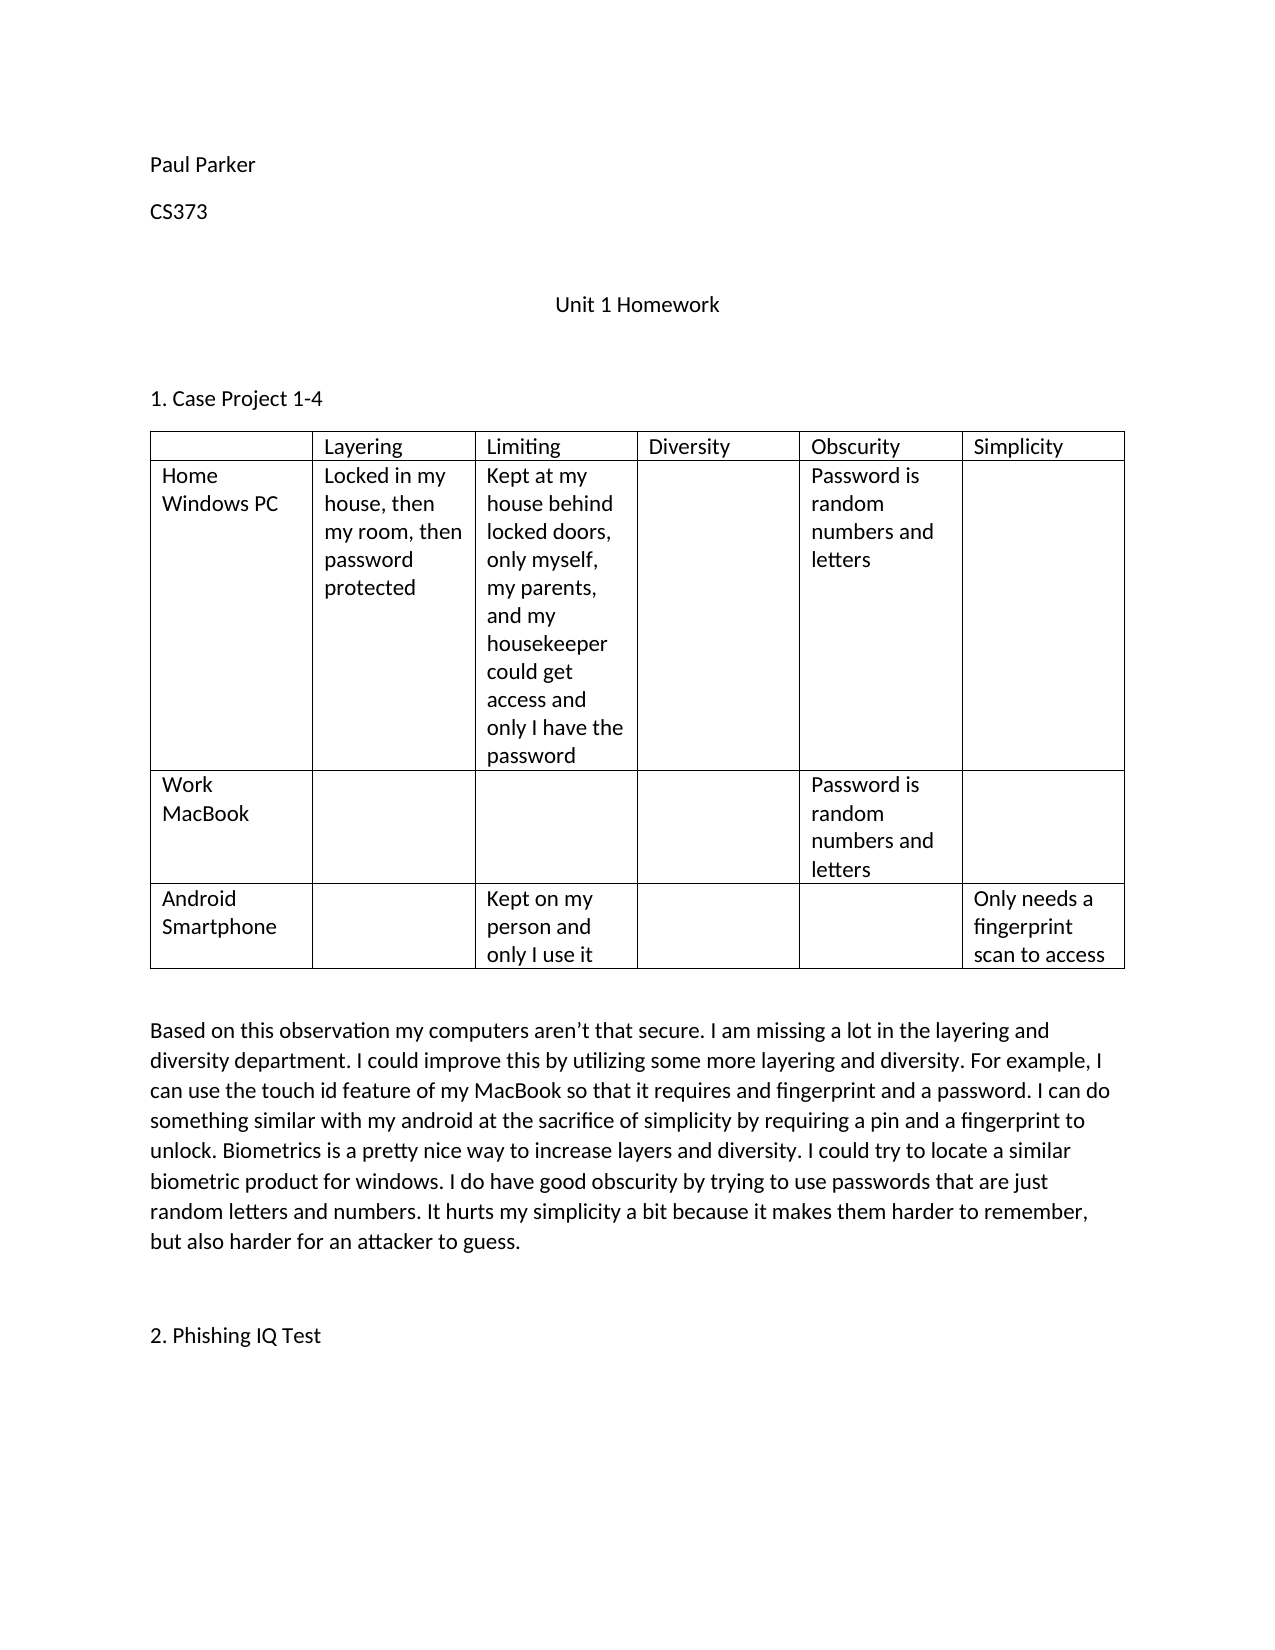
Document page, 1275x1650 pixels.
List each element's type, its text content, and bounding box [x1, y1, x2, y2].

table_cell Kept on my person and only I use it [476, 884, 637, 968]
table_header Obscurity [800, 432, 962, 460]
text 2. Phishing IQ Test [150, 1321, 1125, 1349]
text CS373 [150, 197, 1125, 225]
text 1. Case Project 1-4 [150, 384, 1125, 412]
table_cell Kept at my house behind locked doors, only myself, my parents, and my housekeeper could get access and only I have the password [476, 461, 637, 769]
table_cell Only needs a fingerprint scan to access [963, 884, 1124, 968]
table_header Limiting [476, 432, 637, 460]
text Unit 1 Homework [150, 291, 1125, 319]
table_cell [800, 884, 962, 968]
text Based on this observation my computers aren’t that secure. I am missing a lot in the layering and diversity department. I could improve this by utilizing some more layering and diversity. For example, I can use the touch id feature of my MacBook so that it requires and fingerprint and a password. I can do something similar with my android at the sacrifice of simplicity by requiring a pin and a fingerprint to unlock. Biometrics is a pretty nice way to increase layers and diversity. I could try to locate a similar biometric product for windows. I do have good obscurity by trying to use passwords that are just random letters and numbers. It hurts my simplicity a bit because it makes them harder to remember, but also harder for an attacker to guess. [150, 1016, 1125, 1255]
table_cell Locked in my house, then my room, then password protected [313, 461, 475, 769]
table_cell [638, 461, 799, 769]
table_cell Android Smartphone [151, 884, 312, 968]
table_cell [963, 461, 1124, 769]
table_cell Password is random numbers and letters [800, 771, 962, 883]
table_header [151, 432, 312, 460]
table_cell [313, 884, 475, 968]
table_cell [476, 771, 637, 883]
table_cell [638, 771, 799, 883]
table_header Diversity [638, 432, 799, 460]
table_cell [963, 771, 1124, 883]
table_cell Home Windows PC [151, 461, 312, 769]
table_header Layering [313, 432, 475, 460]
table_cell [638, 884, 799, 968]
text Paul Parker [150, 150, 1125, 178]
table_cell [313, 771, 475, 883]
table_cell Work MacBook [151, 771, 312, 883]
table_header Simplicity [963, 432, 1124, 460]
table_cell Password is random numbers and letters [800, 461, 962, 769]
